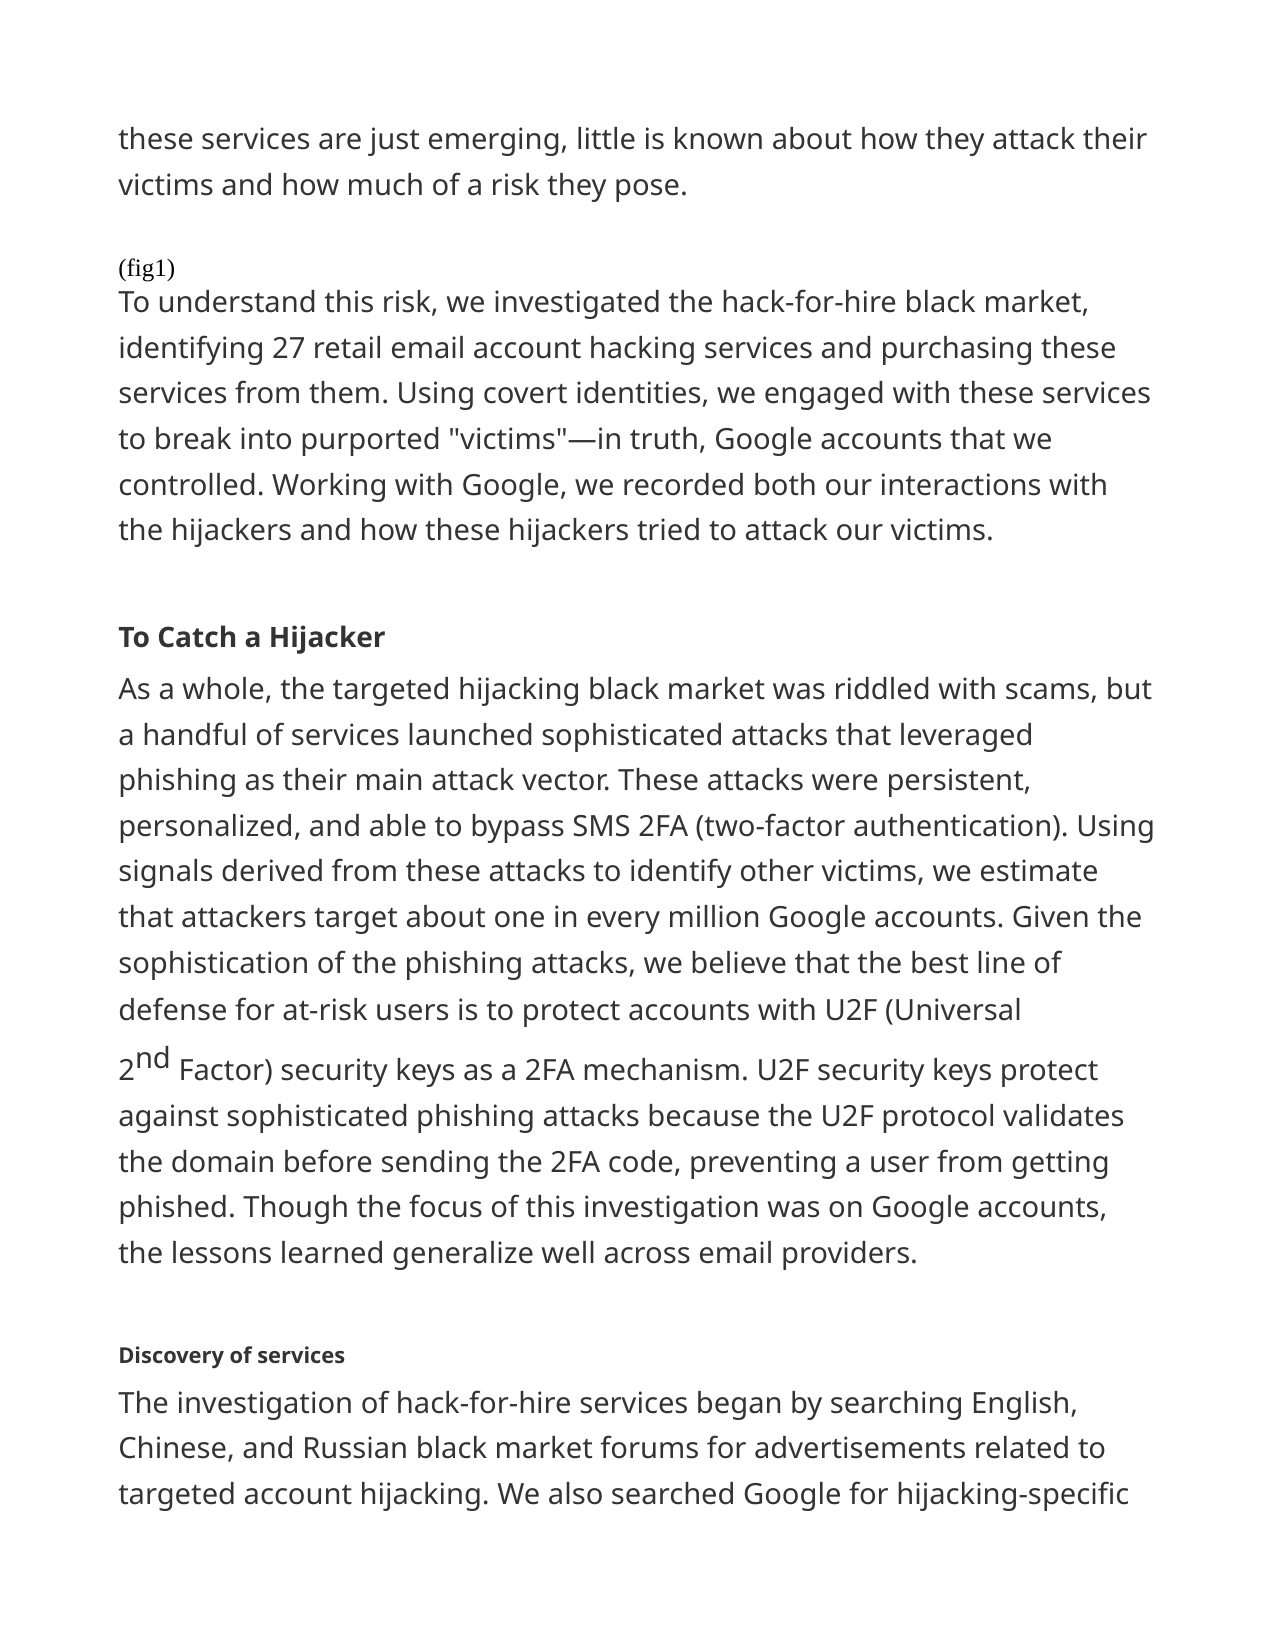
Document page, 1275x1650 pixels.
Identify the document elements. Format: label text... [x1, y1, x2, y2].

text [118, 1382, 1157, 1513]
subtitle Discovery of services [118, 1340, 1157, 1370]
text As a whole, the targeted hijacking black market was riddled with scams, but a handful of services launched sophisticated attacks that leveraged phishing as their main attack vector. These attacks were persistent, personalized, and able to bypass SMS 2FA (two-factor authentication). Using signals derived from these attacks to identify other victims, we estimate that attackers target about one in every million Google accounts. Given the sophistication of the phishing attacks, we believe that the best line of defense for at-risk users is to protect accounts with U2F (Universal 2nd Factor) security keys as a 2FA mechanism. U2F security keys protect against sophisticated phishing attacks because the U2F protocol validates the domain before sending the 2FA code, preventing a user from getting phished. Though the focus of this investigation was on Google accounts, the lessons learned generalize well across email providers. [118, 668, 1157, 1272]
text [118, 118, 1157, 203]
text (fig1) [118, 253, 1157, 281]
text To understand this risk, we investigated the hack-for-hire black market, identifying 27 retail email account hacking services and purchasing these services from them. Using covert identities, we engaged with these services to break into purported "victims"—in truth, Google accounts that we controlled. Working with Google, we recorded both our interactions with the hijackers and how these hijackers tried to attack our victims. [118, 281, 1157, 549]
subtitle To Catch a Hijacker [118, 617, 1157, 656]
